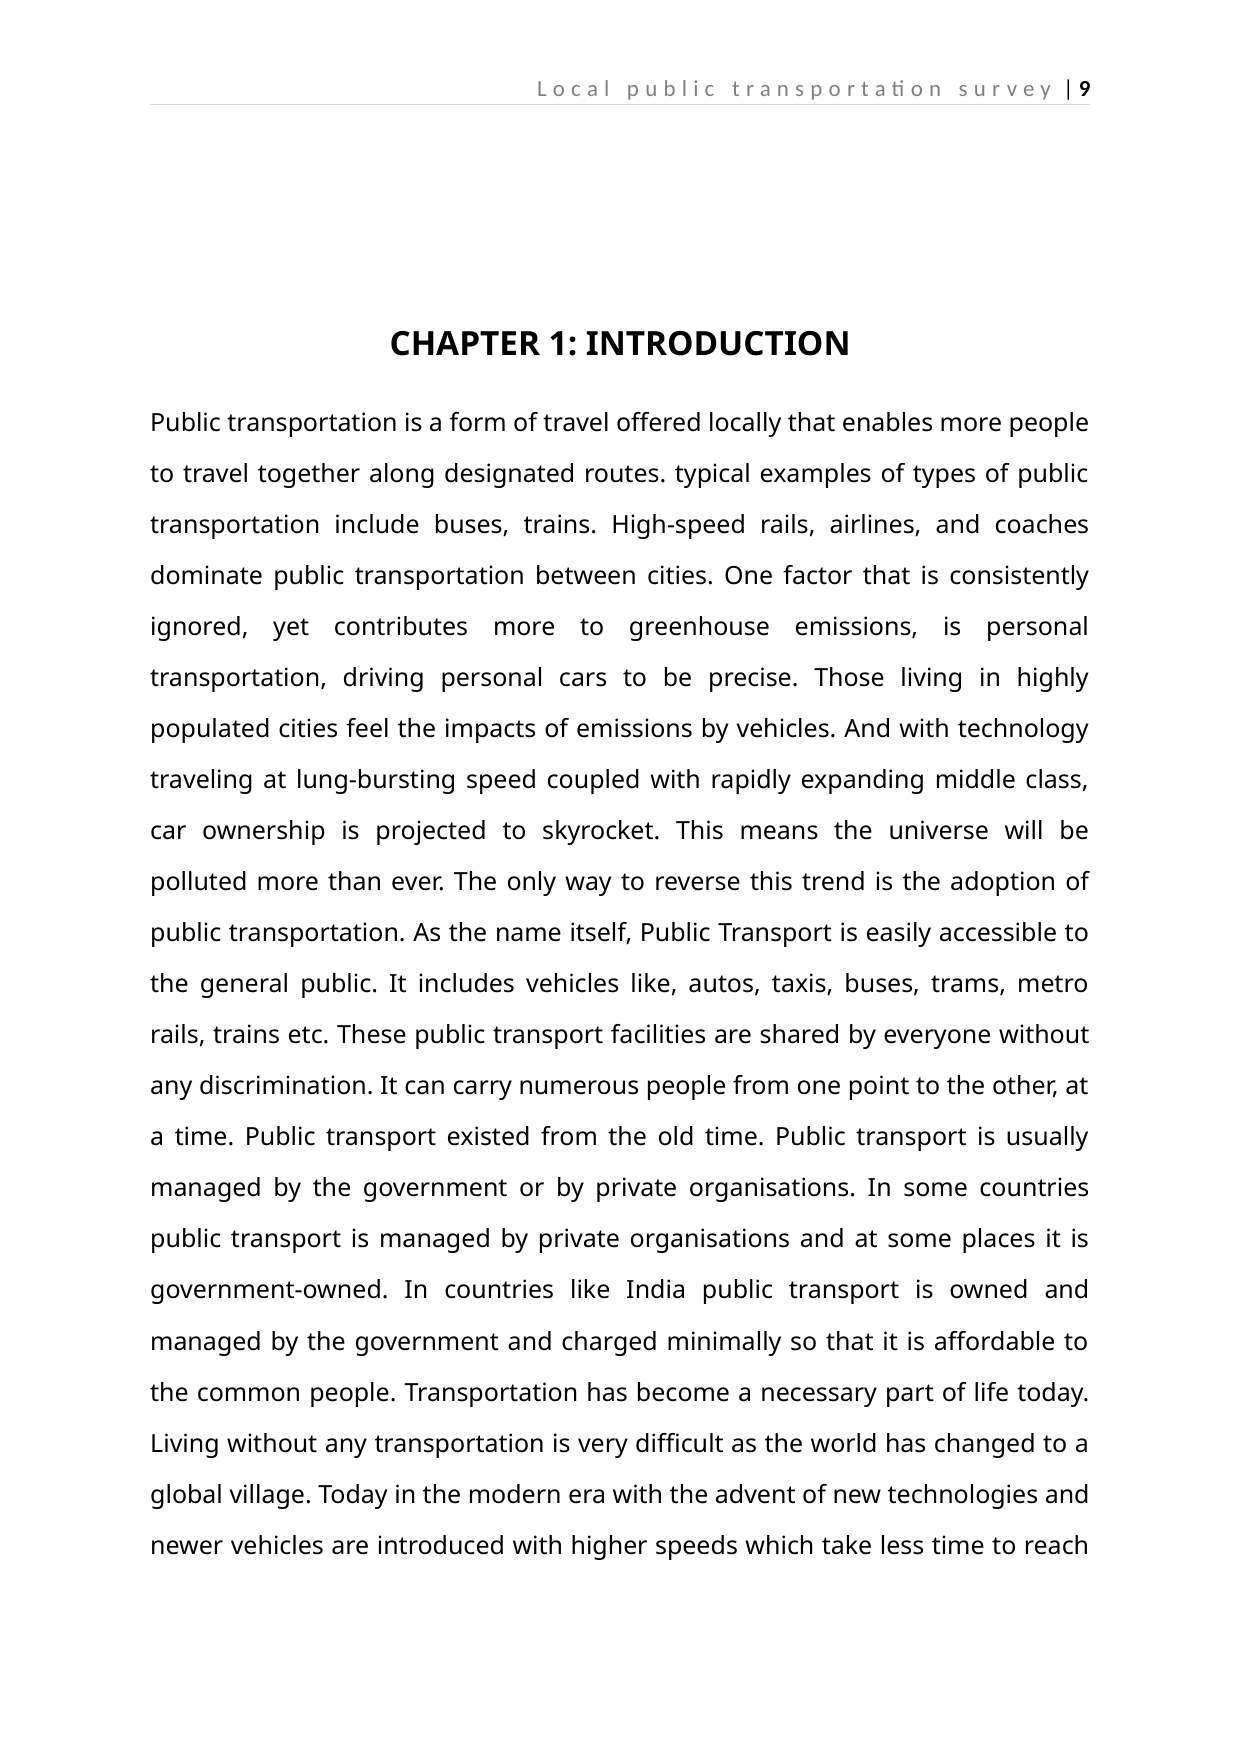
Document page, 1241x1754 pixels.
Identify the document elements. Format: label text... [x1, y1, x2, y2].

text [150, 404, 1090, 1561]
text CHAPTER 1: INTRODUCTION [150, 319, 1090, 365]
